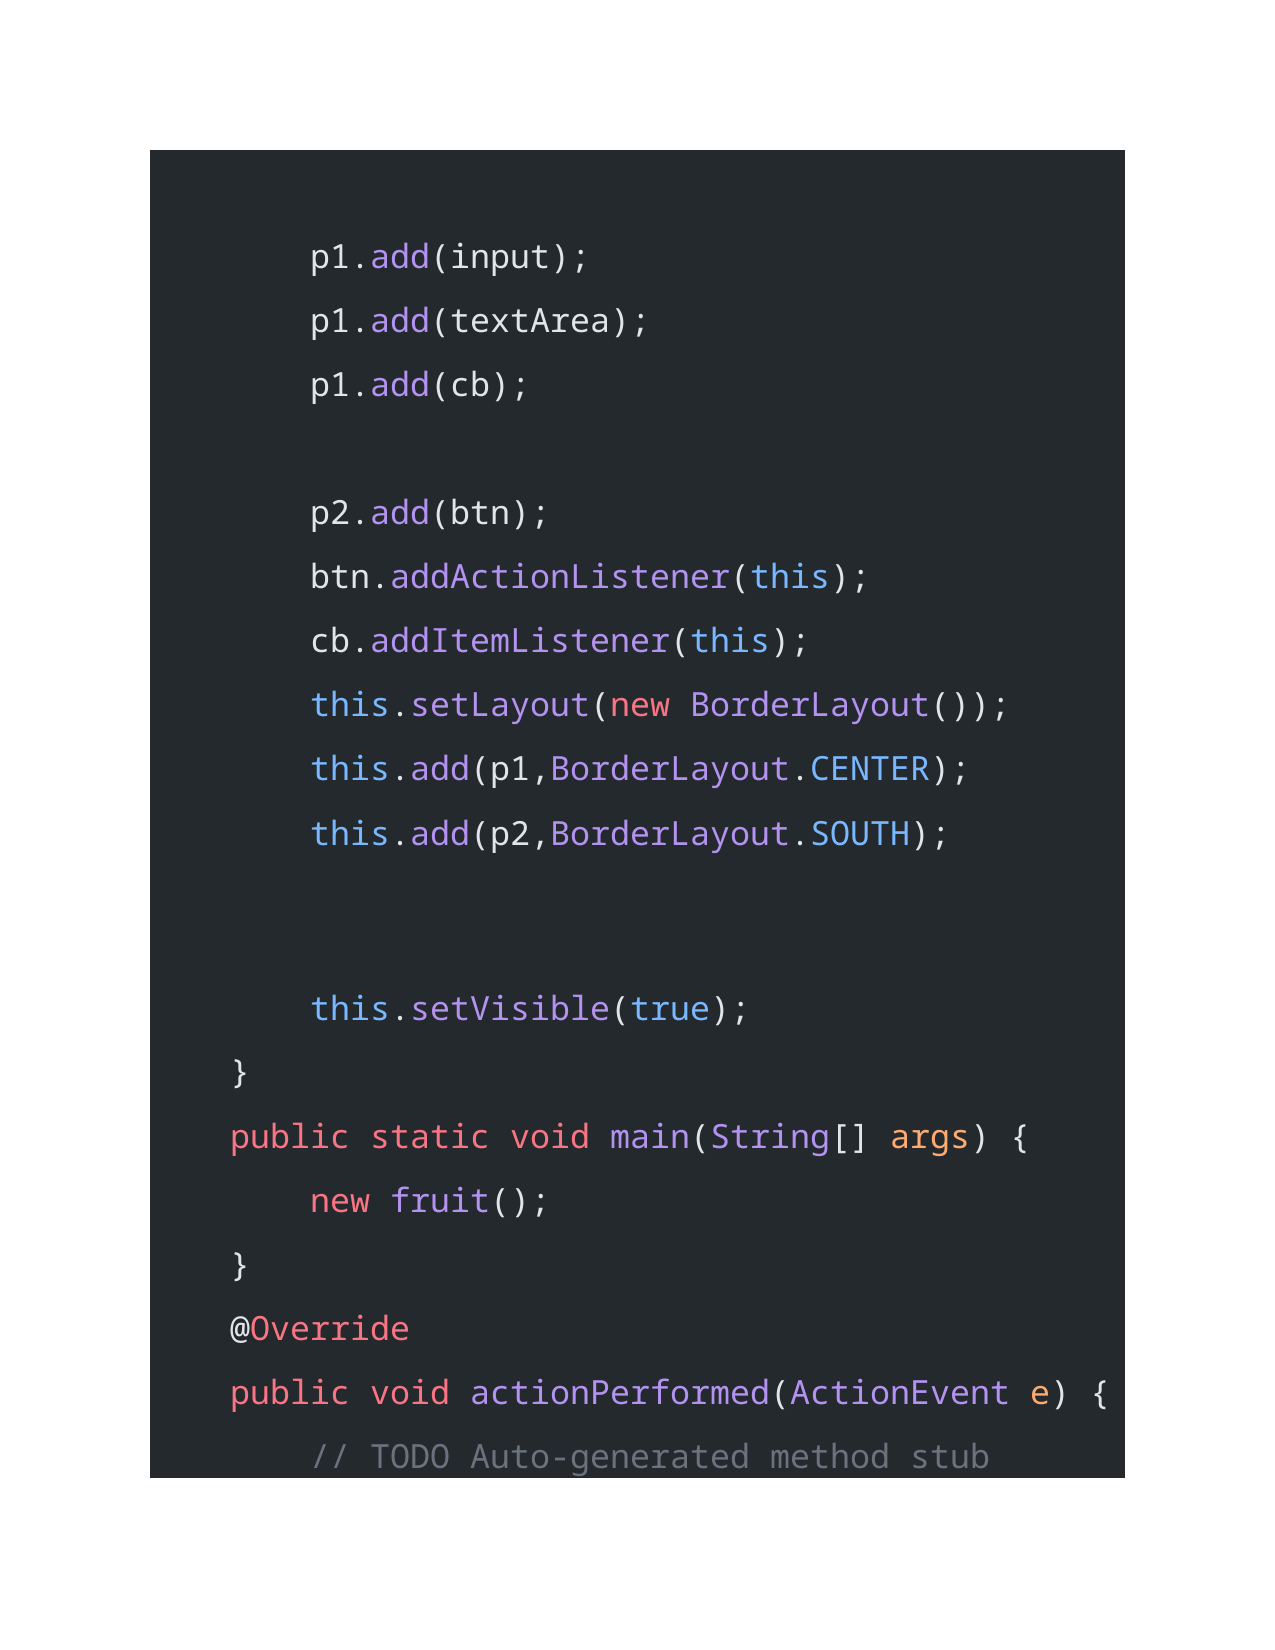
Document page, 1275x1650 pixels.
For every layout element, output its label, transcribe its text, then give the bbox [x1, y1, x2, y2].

text this.add(p1,BorderLayout.CENTER); [150, 727, 1125, 791]
text } [150, 1030, 1125, 1094]
text } [150, 1222, 1125, 1286]
text p1.add(input); [150, 214, 1125, 278]
text public void actionPerformed(ActionEvent e) { [150, 1350, 1125, 1414]
text p1.add(cb); [150, 342, 1125, 406]
text btn.addActionListener(this); [150, 534, 1125, 598]
text public static void main(String[] args) { [150, 1094, 1125, 1158]
text p2.add(btn); [150, 470, 1125, 534]
text this.setLayout(new BorderLayout()); [150, 662, 1125, 727]
text new fruit(); [150, 1158, 1125, 1222]
text this.add(p2,BorderLayout.SOUTH); [150, 791, 1125, 855]
text cb.addItemListener(this); [150, 598, 1125, 662]
text @Override [150, 1286, 1125, 1350]
text p1.add(textArea); [150, 278, 1125, 342]
text this.setVisible(true); [150, 966, 1125, 1030]
text // TODO Auto-generated method stub [150, 1414, 1125, 1478]
